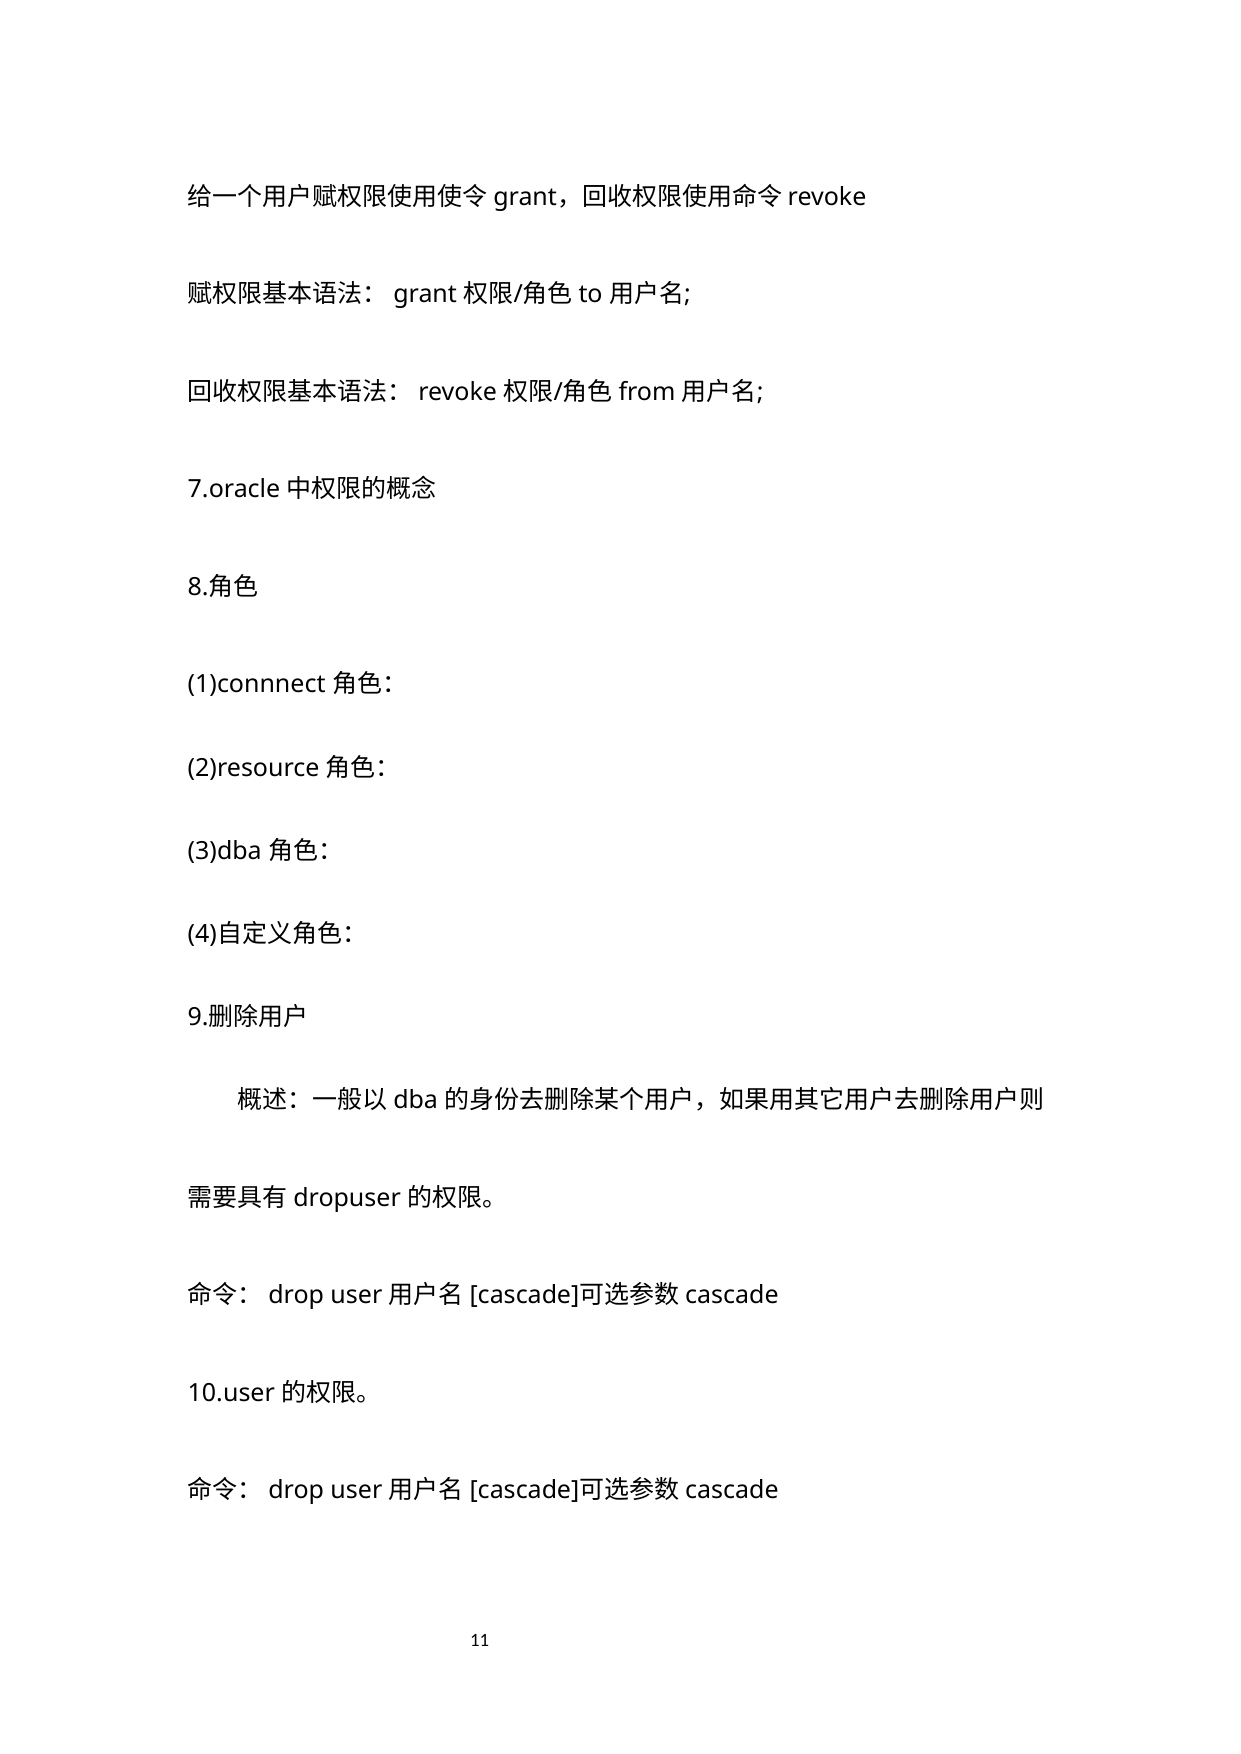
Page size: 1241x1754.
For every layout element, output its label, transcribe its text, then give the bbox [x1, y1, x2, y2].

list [187, 1065, 1053, 1520]
text (2)resource 角色： [187, 733, 1053, 798]
list 9.删除用户 [187, 982, 1053, 1047]
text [187, 162, 1053, 714]
text (3)dba 角色： [187, 816, 1053, 881]
text (4)自定义角色： [187, 899, 1053, 964]
